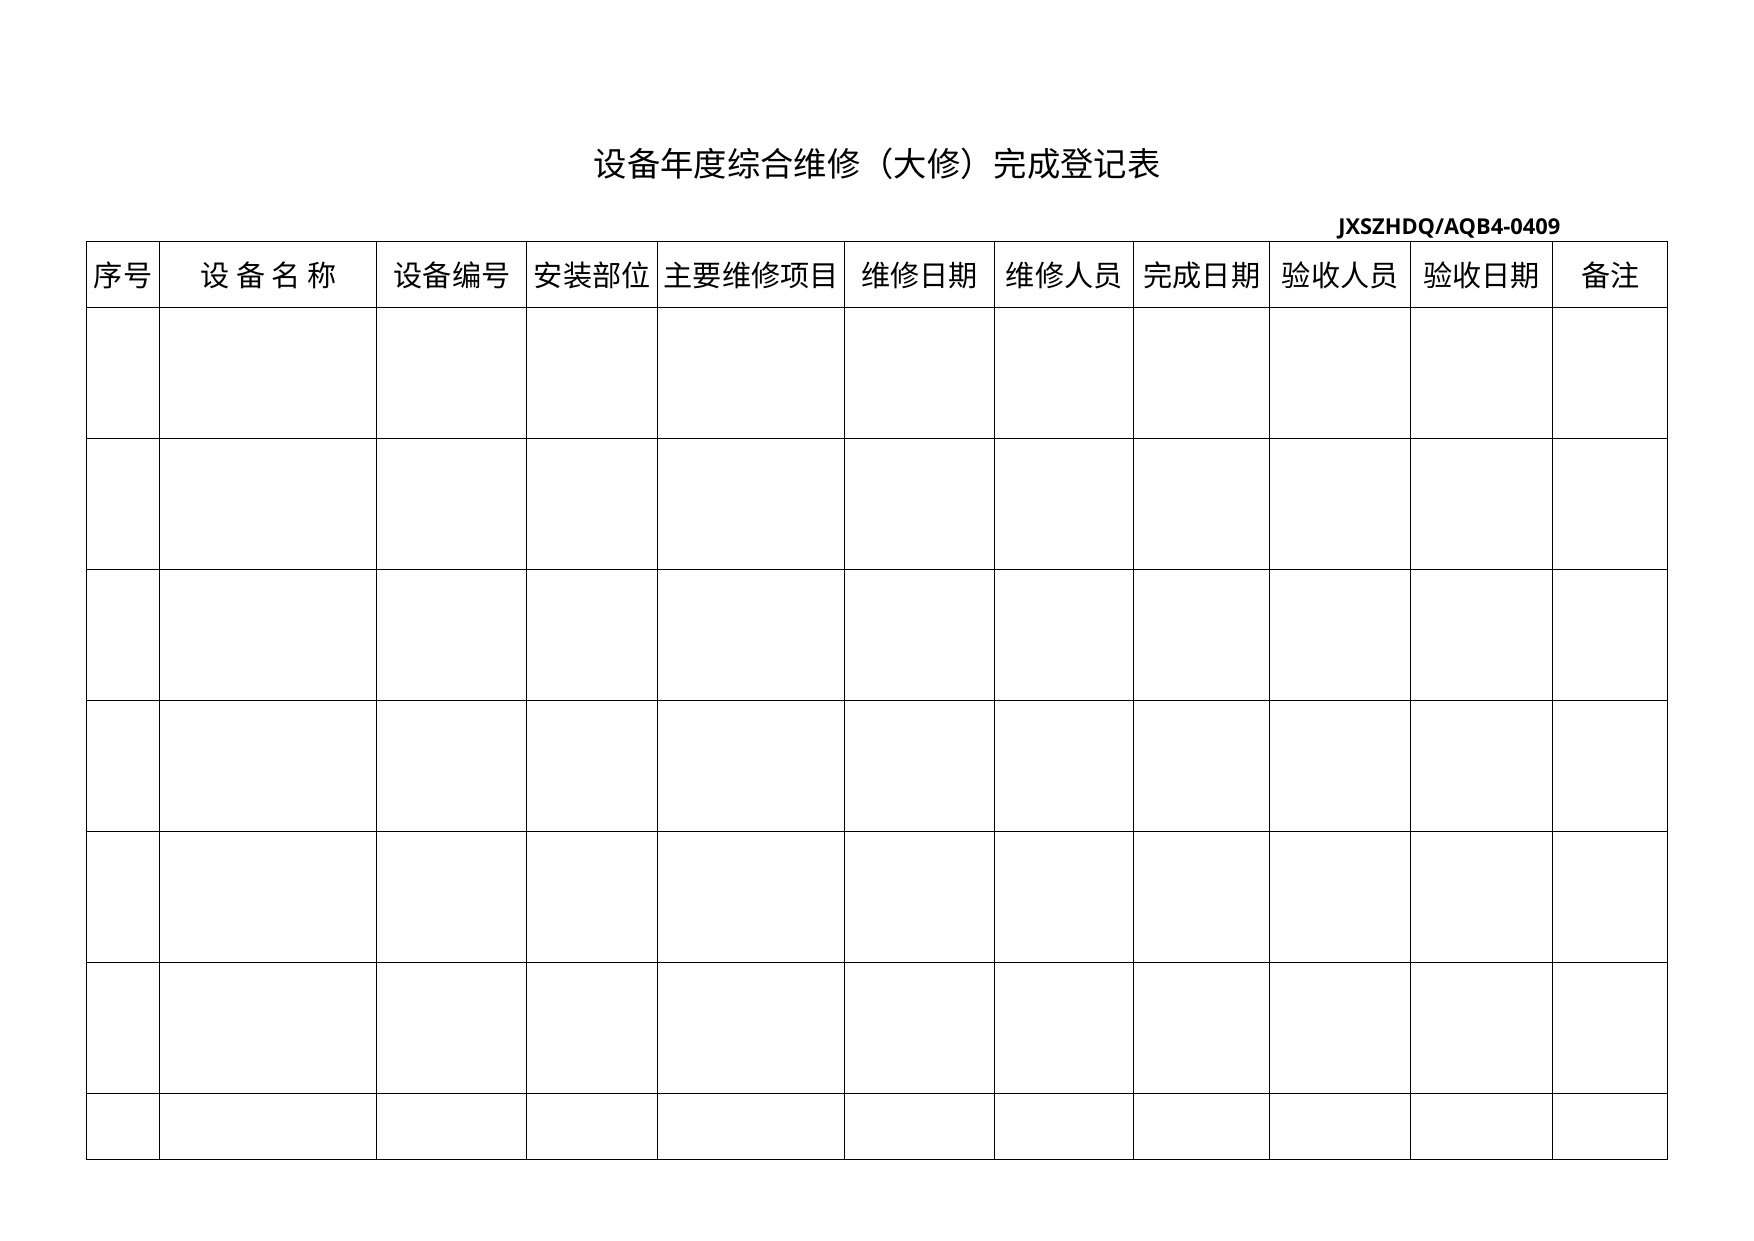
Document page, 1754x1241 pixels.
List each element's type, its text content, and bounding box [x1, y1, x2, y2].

table_cell [160, 570, 376, 700]
table_cell [845, 308, 994, 438]
table_cell [377, 1094, 526, 1159]
table_cell [1553, 963, 1667, 1093]
table_cell [845, 701, 994, 831]
table_cell [527, 570, 657, 700]
table_header 备注 [1553, 242, 1667, 307]
table_cell [87, 308, 159, 438]
table_cell [1411, 570, 1552, 700]
table_cell [1270, 963, 1410, 1093]
table_cell [87, 963, 159, 1093]
table_cell [995, 832, 1133, 962]
table_cell [658, 570, 844, 700]
table_cell [527, 439, 657, 569]
table_cell [658, 832, 844, 962]
table_cell [1270, 439, 1410, 569]
table_cell [1553, 308, 1667, 438]
table_cell [527, 308, 657, 438]
table_cell [87, 832, 159, 962]
table_cell [995, 308, 1133, 438]
table_cell [1134, 701, 1269, 831]
table_cell [1270, 308, 1410, 438]
table_cell [160, 963, 376, 1093]
table_cell [160, 701, 376, 831]
table_cell [1411, 701, 1552, 831]
table_cell [87, 570, 159, 700]
text 设备年度综合维修（大修）完成登记表 [150, 129, 1604, 194]
table_header 序号 [87, 242, 159, 307]
table_cell [1134, 1094, 1269, 1159]
table_cell [1553, 439, 1667, 569]
table_cell [1270, 1094, 1410, 1159]
table_cell [87, 1094, 159, 1159]
table_cell [1134, 570, 1269, 700]
table_cell [527, 701, 657, 831]
table_cell [377, 963, 526, 1093]
text JXSZHDQ/AQB4-0409 [150, 211, 1560, 241]
table_cell [658, 308, 844, 438]
table_cell [845, 832, 994, 962]
table_cell [845, 1094, 994, 1159]
table_cell [1553, 832, 1667, 962]
table_cell [377, 439, 526, 569]
table_cell [1411, 832, 1552, 962]
table_cell [1411, 1094, 1552, 1159]
table_header 维修日期 [845, 242, 994, 307]
table_cell [160, 439, 376, 569]
table_cell [160, 1094, 376, 1159]
table_cell [995, 570, 1133, 700]
table_header 维修人员 [995, 242, 1133, 307]
table_cell [377, 570, 526, 700]
table_cell [377, 832, 526, 962]
table_cell [527, 832, 657, 962]
table_header 设备编号 [377, 242, 526, 307]
table_header 验收日期 [1411, 242, 1552, 307]
table_cell [1134, 308, 1269, 438]
table_header 安装部位 [527, 242, 657, 307]
table_cell [845, 570, 994, 700]
table_cell [845, 439, 994, 569]
table_cell [1134, 439, 1269, 569]
table_cell [1270, 570, 1410, 700]
table_header 验收人员 [1270, 242, 1410, 307]
table_cell [1553, 570, 1667, 700]
table_cell [1411, 308, 1552, 438]
table_cell [995, 701, 1133, 831]
table_cell [527, 963, 657, 1093]
table_cell [1411, 439, 1552, 569]
table_cell [1411, 963, 1552, 1093]
table_cell [658, 1094, 844, 1159]
table_cell [658, 963, 844, 1093]
table_cell [1134, 832, 1269, 962]
table_header 完成日期 [1134, 242, 1269, 307]
table_cell [87, 701, 159, 831]
table_cell [845, 963, 994, 1093]
table_cell [377, 701, 526, 831]
table_cell [87, 439, 159, 569]
table_cell [995, 1094, 1133, 1159]
table_cell [995, 963, 1133, 1093]
table_cell [527, 1094, 657, 1159]
table_cell [1270, 832, 1410, 962]
table_header 设 备 名 称 [160, 242, 376, 307]
table_cell [1270, 701, 1410, 831]
table_cell [1134, 963, 1269, 1093]
table_cell [1553, 1094, 1667, 1159]
table_cell [995, 439, 1133, 569]
table_cell [377, 308, 526, 438]
table_cell [1553, 701, 1667, 831]
table_cell [160, 308, 376, 438]
table_cell [160, 832, 376, 962]
table_header 主要维修项目 [658, 242, 844, 307]
table_cell [658, 701, 844, 831]
table_cell [658, 439, 844, 569]
